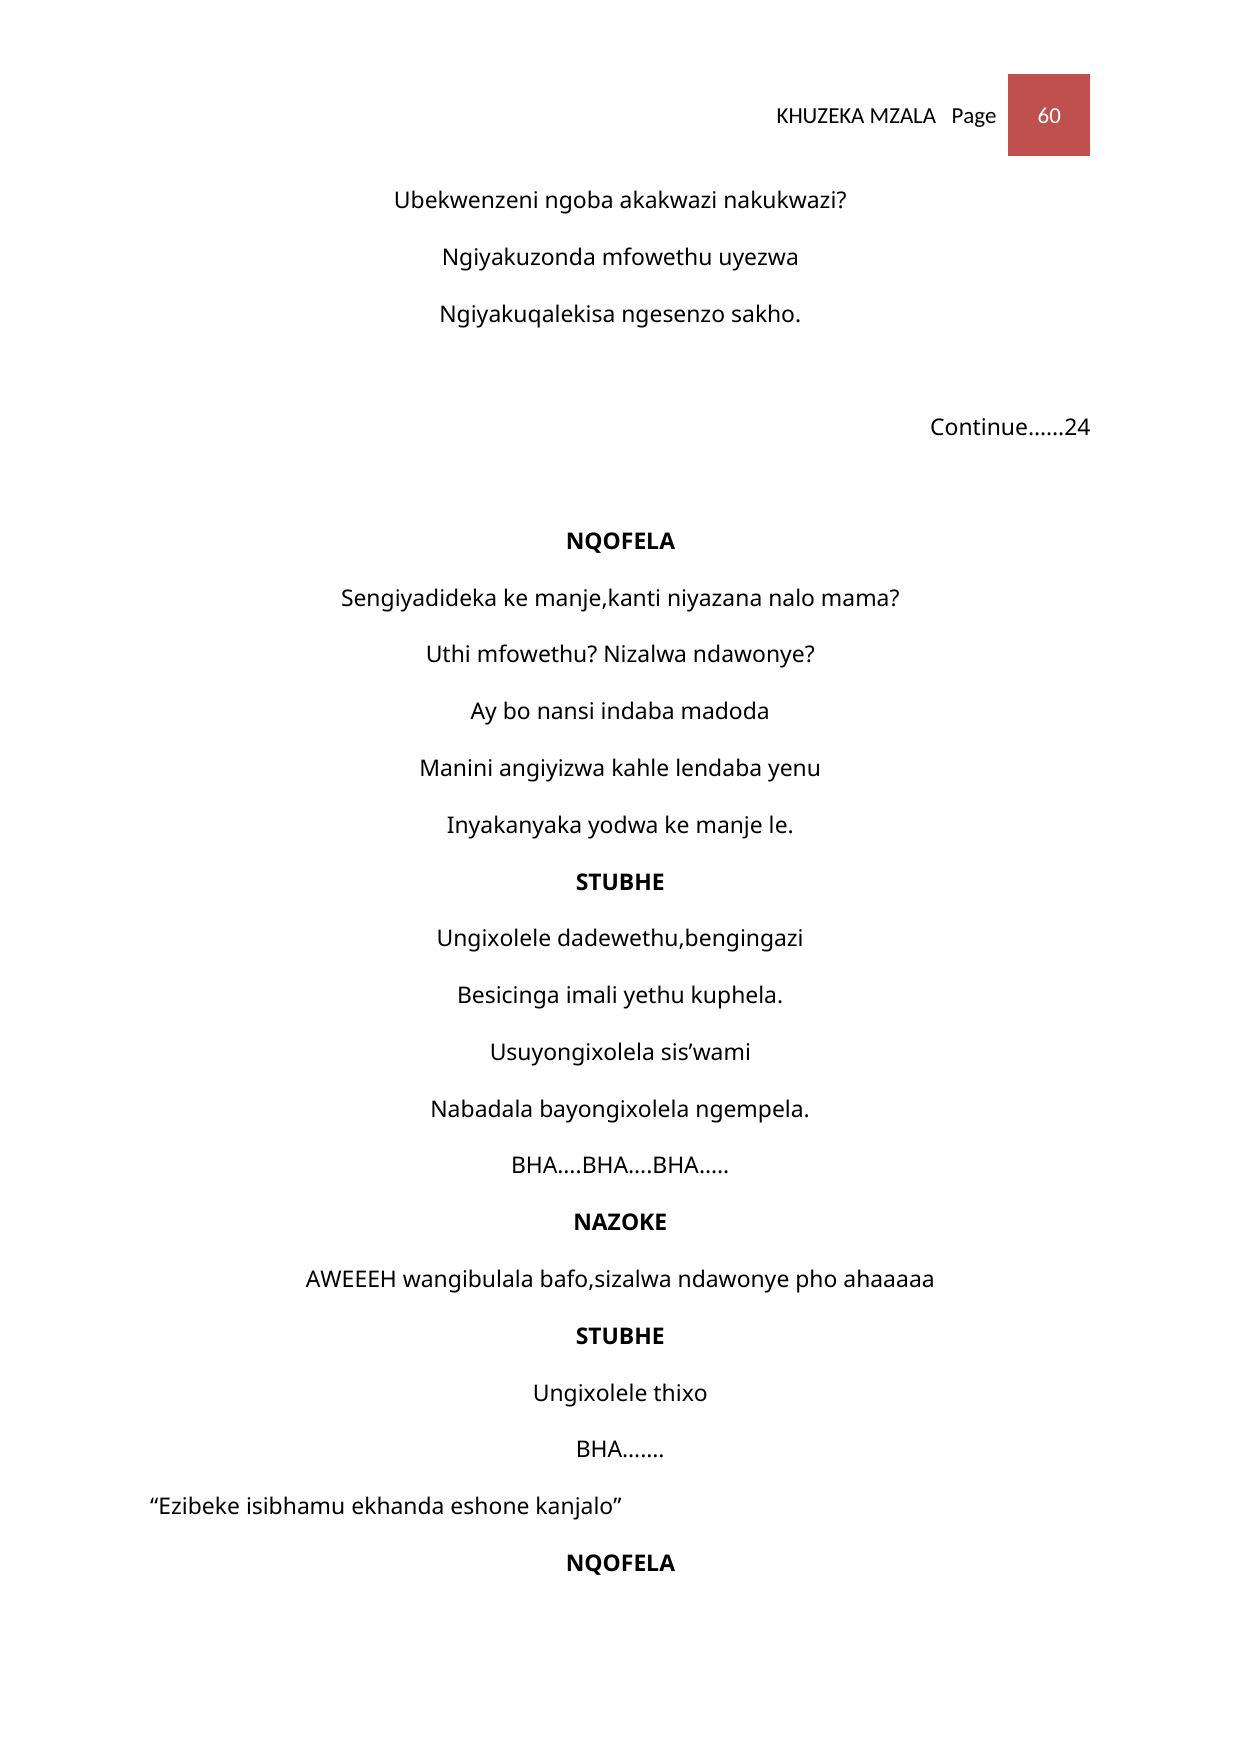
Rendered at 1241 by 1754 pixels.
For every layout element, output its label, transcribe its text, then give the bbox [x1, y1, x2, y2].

text Continue……24 [150, 411, 1090, 443]
text NAZOKE [150, 1206, 1090, 1237]
text Usuyongixolela sis’wami [150, 1036, 1090, 1067]
text NQOFELA [150, 525, 1090, 556]
text Ngiyakuzonda mfowethu uyezwa [150, 241, 1090, 272]
text STUBHE [150, 866, 1090, 897]
text Ungixolele dadewethu,bengingazi [150, 922, 1090, 953]
text “Ezibeke isibhamu ekhanda eshone kanjalo” [150, 1490, 1090, 1521]
text Ubekwenzeni ngoba akakwazi nakukwazi? [150, 184, 1090, 216]
text Uthi mfowethu? Nizalwa ndawonye? [150, 638, 1090, 670]
text BHA……. [150, 1433, 1090, 1464]
text Ungixolele thixo [150, 1376, 1090, 1408]
text Ngiyakuqalekisa ngesenzo sakho. [150, 298, 1090, 329]
text STUBHE [150, 1320, 1090, 1351]
text AWEEEH wangibulala bafo,sizalwa ndawonye pho ahaaaaa [150, 1263, 1090, 1294]
text Sengiyadideka ke manje,kanti niyazana nalo mama? [150, 582, 1090, 613]
text NQOFELA [150, 1547, 1090, 1578]
text Inyakanyaka yodwa ke manje le. [150, 809, 1090, 840]
text BHA….BHA….BHA….. [150, 1149, 1090, 1181]
text Ay bo nansi indaba madoda [150, 695, 1090, 726]
text Manini angiyizwa kahle lendaba yenu [150, 752, 1090, 783]
text Nabadala bayongixolela ngempela. [150, 1093, 1090, 1124]
text Besicinga imali yethu kuphela. [150, 979, 1090, 1010]
